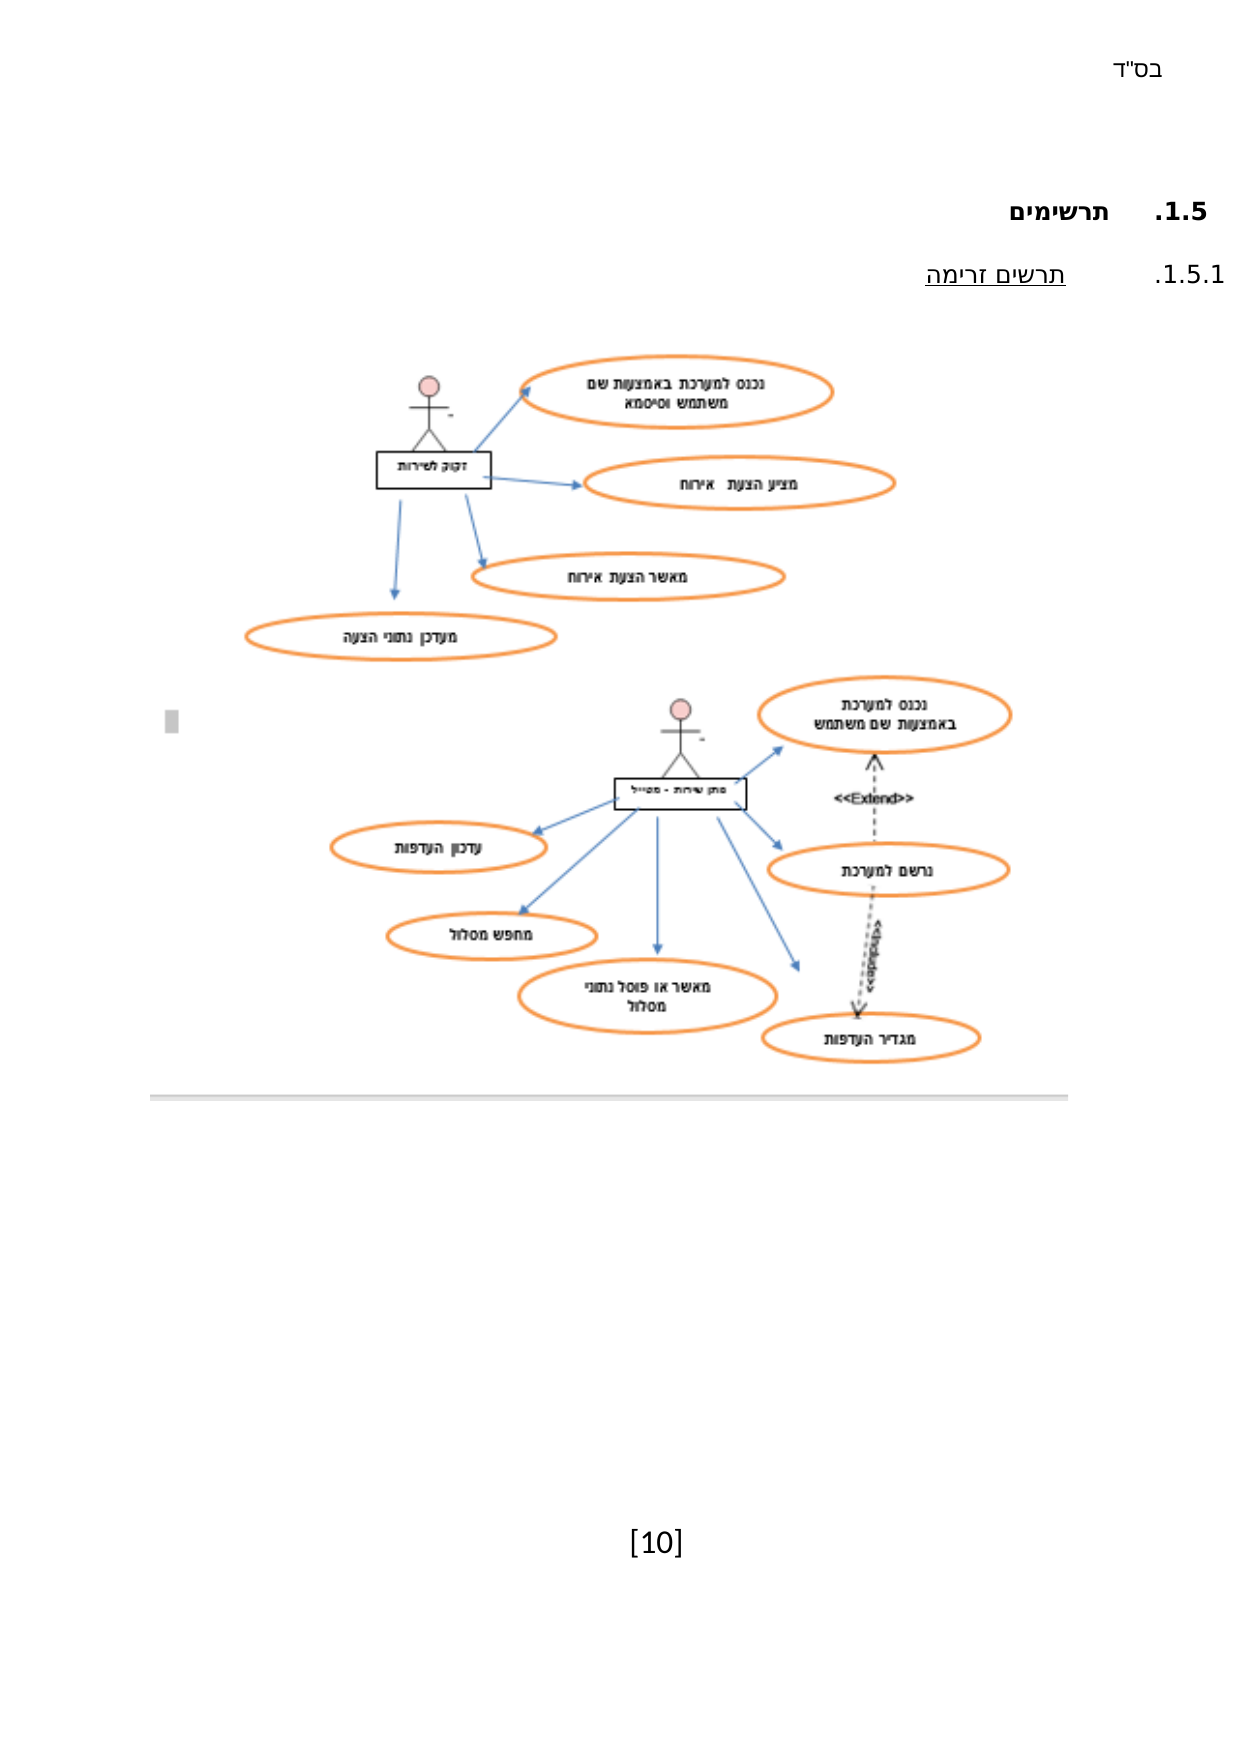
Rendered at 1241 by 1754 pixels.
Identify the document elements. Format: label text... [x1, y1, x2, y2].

subtitle תרשימים [150, 197, 1154, 227]
picture [150, 318, 1069, 1101]
subtitle תרשים זרימה [150, 260, 1154, 289]
